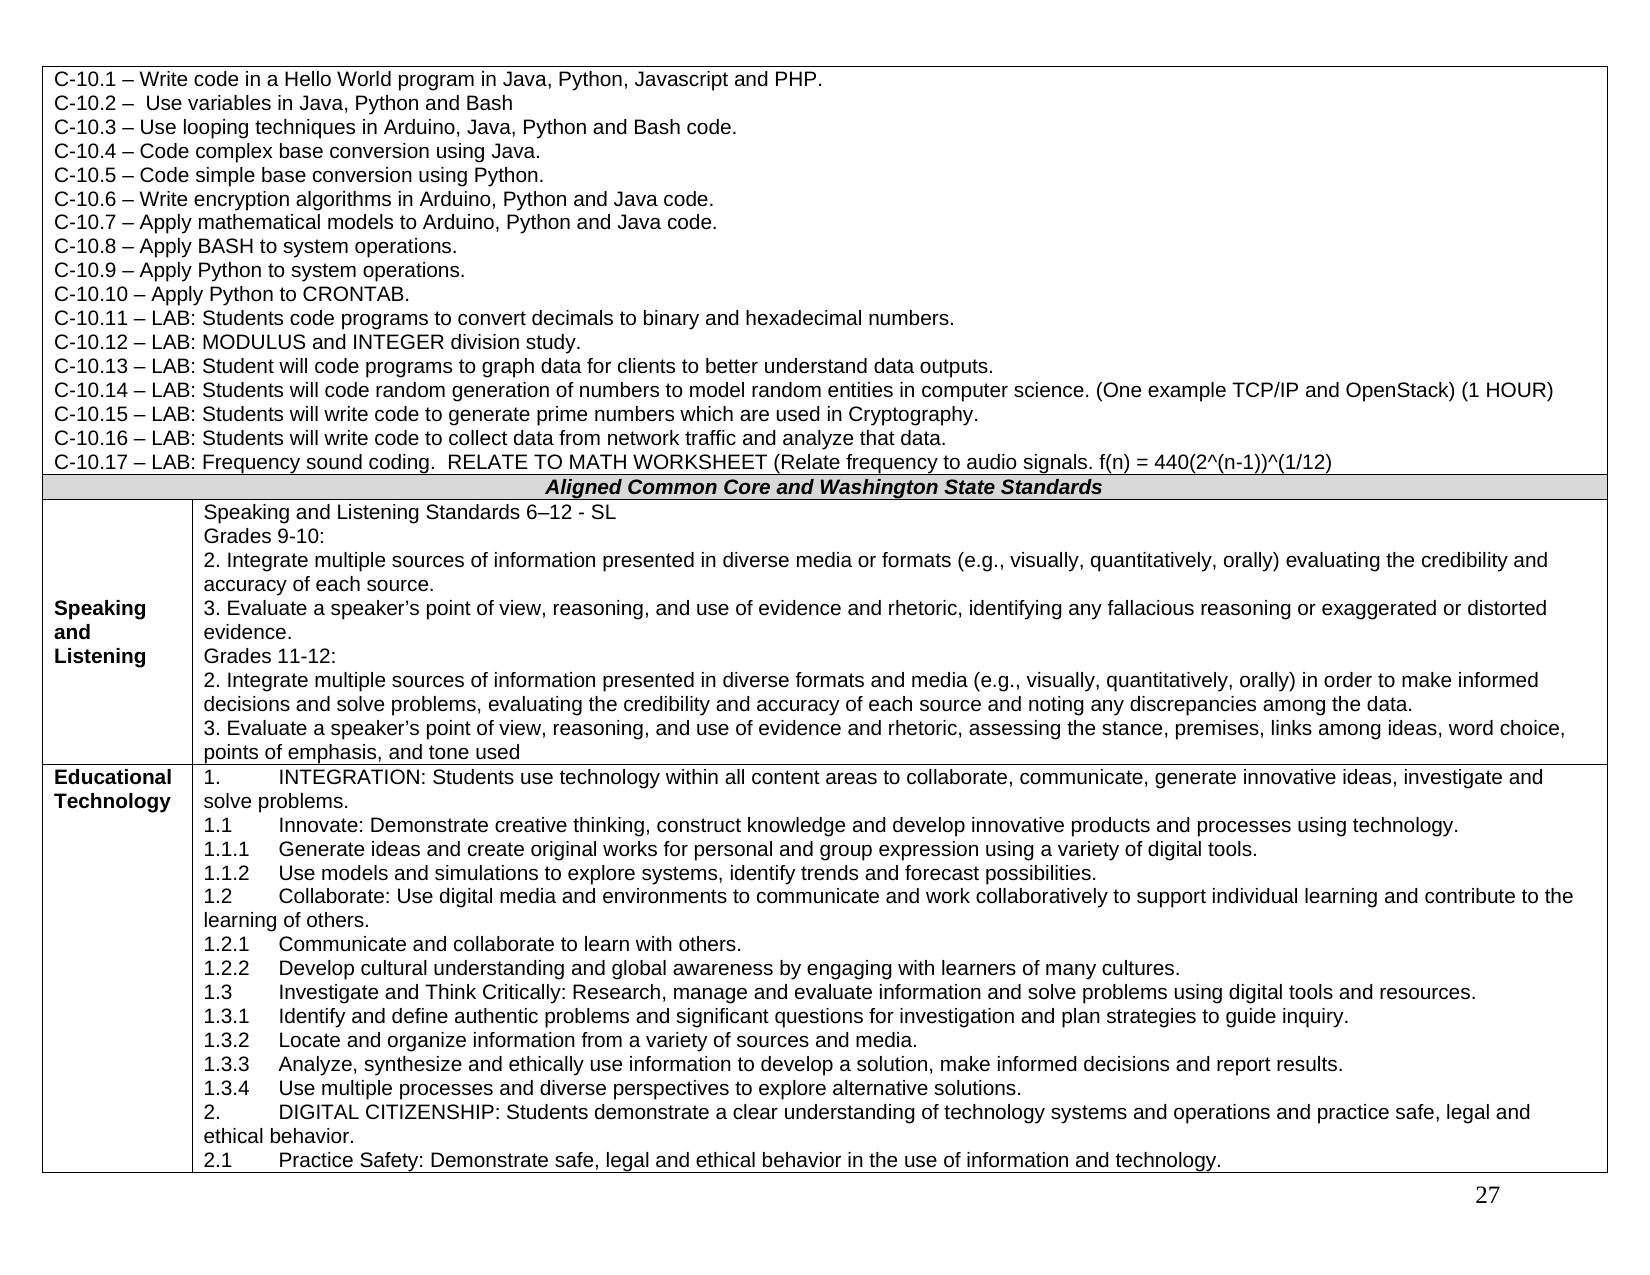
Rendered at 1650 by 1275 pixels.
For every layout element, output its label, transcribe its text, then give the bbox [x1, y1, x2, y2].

table_cell Aligned Common Core and Washington State Standards [43, 475, 1607, 499]
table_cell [193, 765, 1607, 1172]
table_cell Speaking and Listening [43, 500, 192, 763]
table_cell C-10.1 – Write code in a Hello World program in Java, Python, Javascript and PHP. C-10.2 – Use variables in Java, Python and Bash C-10.3 – Use looping techniques in Arduino, Java, Python and Bash code. C-10.4 – Code complex base conversion using Java. C-10.5 – Code simple base conversion using Python. C-10.6 – Write encryption algorithms in Arduino, Python and Java code. C-10.7 – Apply mathematical models to Arduino, Python and Java code. C-10.8 – Apply BASH to system operations. C-10.9 – Apply Python to system operations. C-10.10 – Apply Python to CRONTAB. C-10.11 – LAB: Students code programs to convert decimals to binary and hexadecimal numbers. C-10.12 – LAB: MODULUS and INTEGER division study. C-10.13 – LAB: Student will code programs to graph data for clients to better understand data outputs. C-10.14 – LAB: Students will code random generation of numbers to model random entities in computer science. (One example TCP/IP and OpenStack) (1 HOUR) C-10.15 – LAB: Students will write code to generate prime numbers which are used in Cryptography. C-10.16 – LAB: Students will write code to collect data from network traffic and analyze that data. C-10.17 – LAB: Frequency sound coding. RELATE TO MATH WORKSHEET (Relate frequency to audio signals. f(n) = 440(2^(n-1))^(1/12) [43, 67, 1607, 474]
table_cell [43, 765, 192, 1172]
table_cell Speaking and Listening Standards 6–12 - SL Grades 9-10: 2. Integrate multiple sources of information presented in diverse media or formats (e.g., visually, quantitatively, orally) evaluating the credibility and accuracy of each source. 3. Evaluate a speaker’s point of view, reasoning, and use of evidence and rhetoric, identifying any fallacious reasoning or exaggerated or distorted evidence. Grades 11-12: 2. Integrate multiple sources of information presented in diverse formats and media (e.g., visually, quantitatively, orally) in order to make informed decisions and solve problems, evaluating the credibility and accuracy of each source and noting any discrepancies among the data. 3. Evaluate a speaker’s point of view, reasoning, and use of evidence and rhetoric, assessing the stance, premises, links among ideas, word choice, points of emphasis, and tone used [193, 500, 1607, 763]
